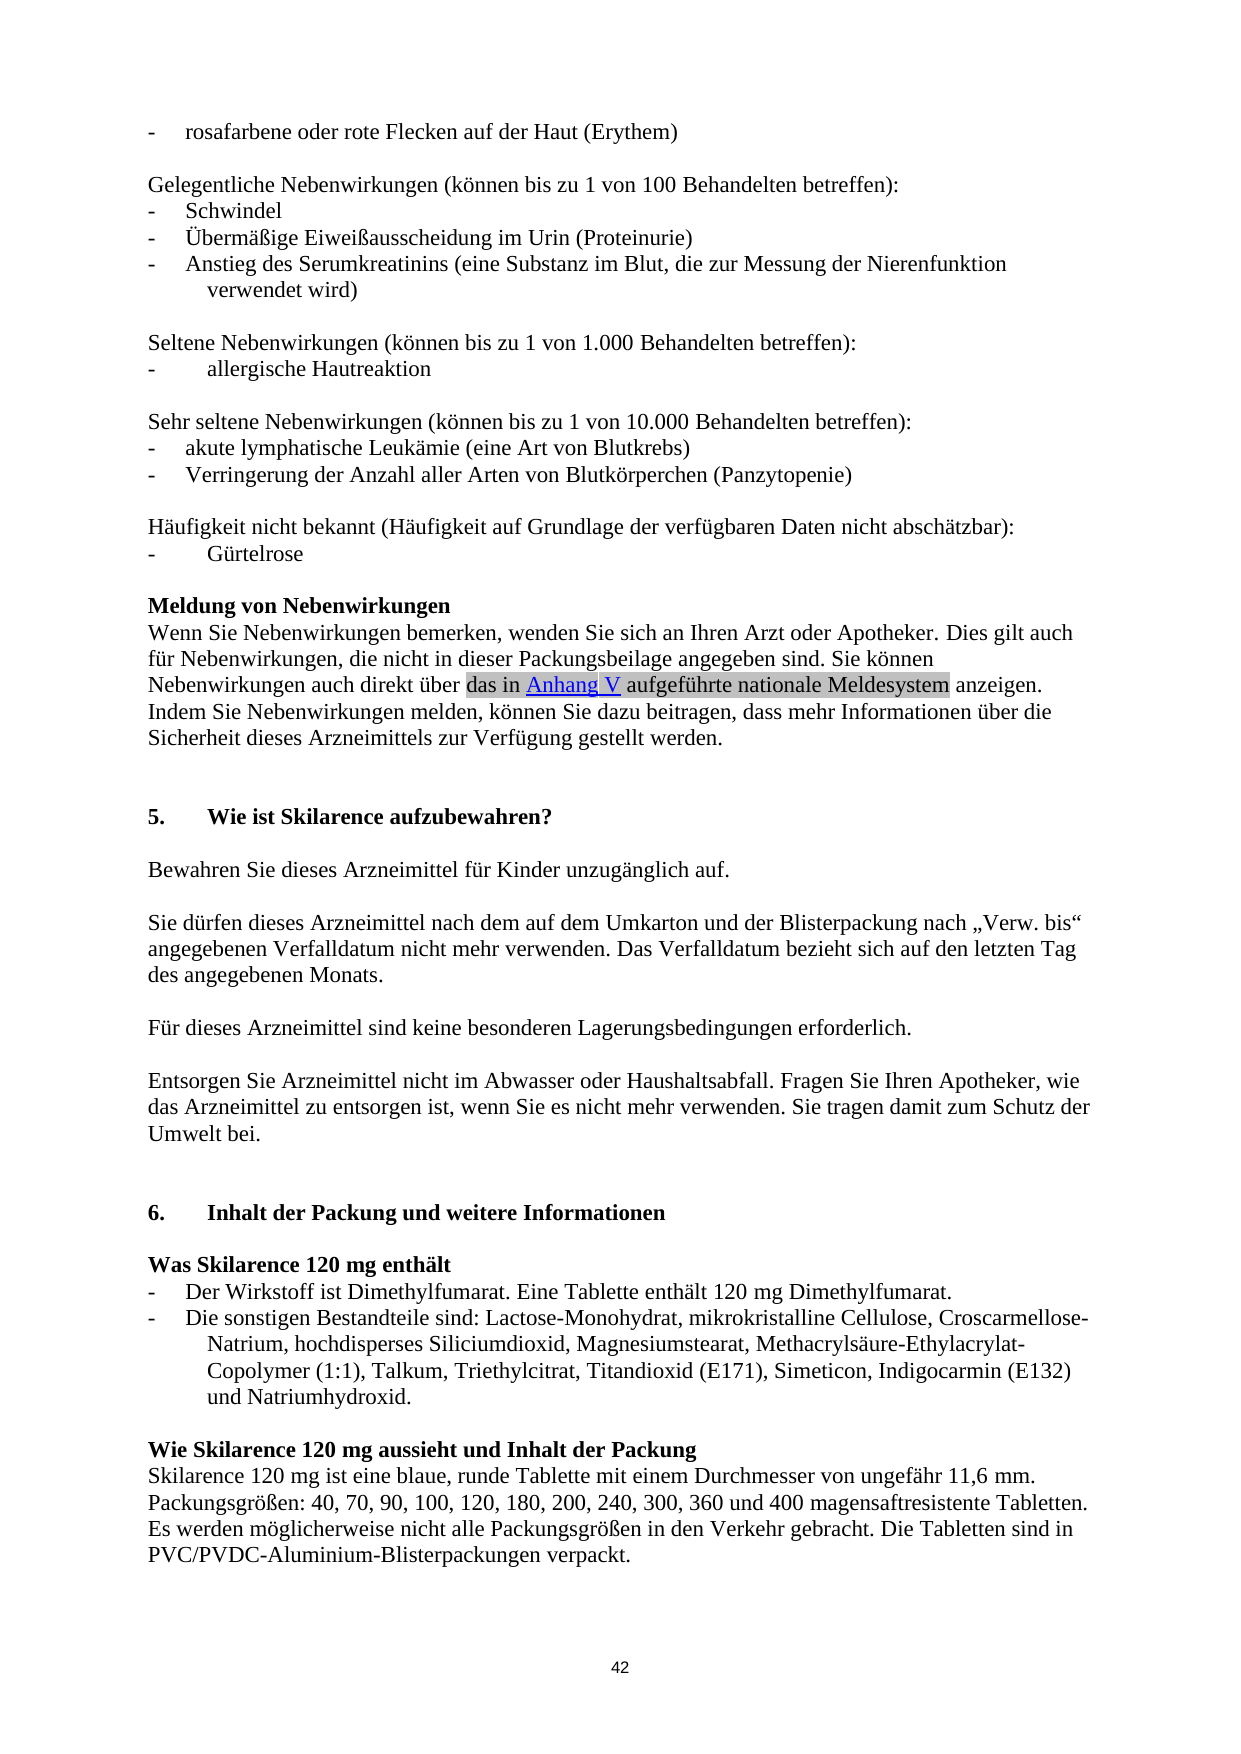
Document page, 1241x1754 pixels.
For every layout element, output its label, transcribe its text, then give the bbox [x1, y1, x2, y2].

text Gelegentliche Nebenwirkungen (können bis zu 1 von 100 Behandelten betreffen): [148, 171, 1096, 197]
text Wie Skilarence 120 mg aussieht und Inhalt der Packung [148, 1436, 1092, 1462]
list Der Wirkstoff ist Dimethylfumarat. Eine Tablette enthält 120 mg Dimethylfumarat. [148, 1278, 1092, 1304]
text Häufigkeit nicht bekannt (Häufigkeit auf Grundlage der verfügbaren Daten nicht abschätzbar): [148, 513, 1092, 540]
list Die sonstigen Bestandteile sind: Lactose-Monohydrat, mikrokristalline Cellulose, Croscarmellose-Natrium, hochdisperses Siliciumdioxid, Magnesiumstearat, Methacrylsäure-Ethylacrylat-Copolymer (1:1), Talkum, Triethylcitrat, Titandioxid (E171), Simeticon, Indigocarmin (E132) und Natriumhydroxid. [148, 1304, 1092, 1409]
list akute lymphatische Leukämie (eine Art von Blutkrebs) [148, 434, 1092, 461]
text Sehr seltene Nebenwirkungen (können bis zu 1 von 10.000 Behandelten betreffen): [148, 408, 1092, 434]
text 6. Inhalt der Packung und weitere Informationen [148, 1199, 1093, 1225]
text Entsorgen Sie Arzneimittel nicht im Abwasser oder Haushaltsabfall. Fragen Sie Ihren Apotheker, wie das Arzneimittel zu entsorgen ist, wenn Sie es nicht mehr verwenden. Sie tragen damit zum Schutz der Umwelt bei. [148, 1067, 1093, 1146]
text Bewahren Sie dieses Arzneimittel für Kinder unzugänglich auf. [148, 856, 1092, 882]
text 5. Wie ist Skilarence aufzubewahren? [148, 803, 1092, 830]
text Wenn Sie Nebenwirkungen bemerken, wenden Sie sich an Ihren Arzt oder Apotheker. Dies gilt auch für Nebenwirkungen, die nicht in dieser Packungsbeilage angegeben sind. Sie können Nebenwirkungen auch direkt über das in Anhang V aufgeführte nationale Meldesystem anzeigen. Indem Sie Nebenwirkungen melden, können Sie dazu beitragen, dass mehr Informationen über die Sicherheit dieses Arzneimittels zur Verfügung gestellt werden. [148, 619, 1092, 751]
text Seltene Nebenwirkungen (können bis zu 1 von 1.000 Behandelten betreffen): [148, 329, 1092, 355]
text Für dieses Arzneimittel sind keine besonderen Lagerungsbedingungen erforderlich. [148, 1014, 1092, 1041]
text Packungsgrößen: 40, 70, 90, 100, 120, 180, 200, 240, 300, 360 und 400 magensaftresistente Tabletten. Es werden möglicherweise nicht alle Packungsgrößen in den Verkehr gebracht. Die Tabletten sind in PVC/PVDC-Aluminium-Blisterpackungen verpackt. [148, 1488, 1093, 1568]
text Sie dürfen dieses Arzneimittel nach dem auf dem Umkarton und der Blisterpackung nach „Verw. bis“ angegebenen Verfalldatum nicht mehr verwenden. Das Verfalldatum bezieht sich auf den letzten Tag des angegebenen Monats. [148, 909, 1092, 988]
text - Gürtelrose [148, 540, 1092, 566]
list Anstieg des Serumkreatinins (eine Substanz im Blut, die zur Messung der Nierenfunktion verwendet wird) [148, 250, 1092, 303]
text - allergische Hautreaktion [148, 355, 1092, 382]
list Schwindel [148, 197, 1092, 223]
text Was Skilarence 120 mg enthält [148, 1251, 1093, 1278]
list rosafarbene oder rote Flecken auf der Haut (Erythem) [148, 118, 1092, 144]
text Skilarence 120 mg ist eine blaue, runde Tablette mit einem Durchmesser von ungefähr 11,6 mm. [148, 1462, 1092, 1488]
list Übermäßige Eiweißausscheidung im Urin (Proteinurie) [148, 223, 1092, 250]
list Verringerung der Anzahl aller Arten von Blutkörperchen (Panzytopenie) [148, 461, 1092, 487]
text Meldung von Nebenwirkungen [148, 592, 1092, 619]
